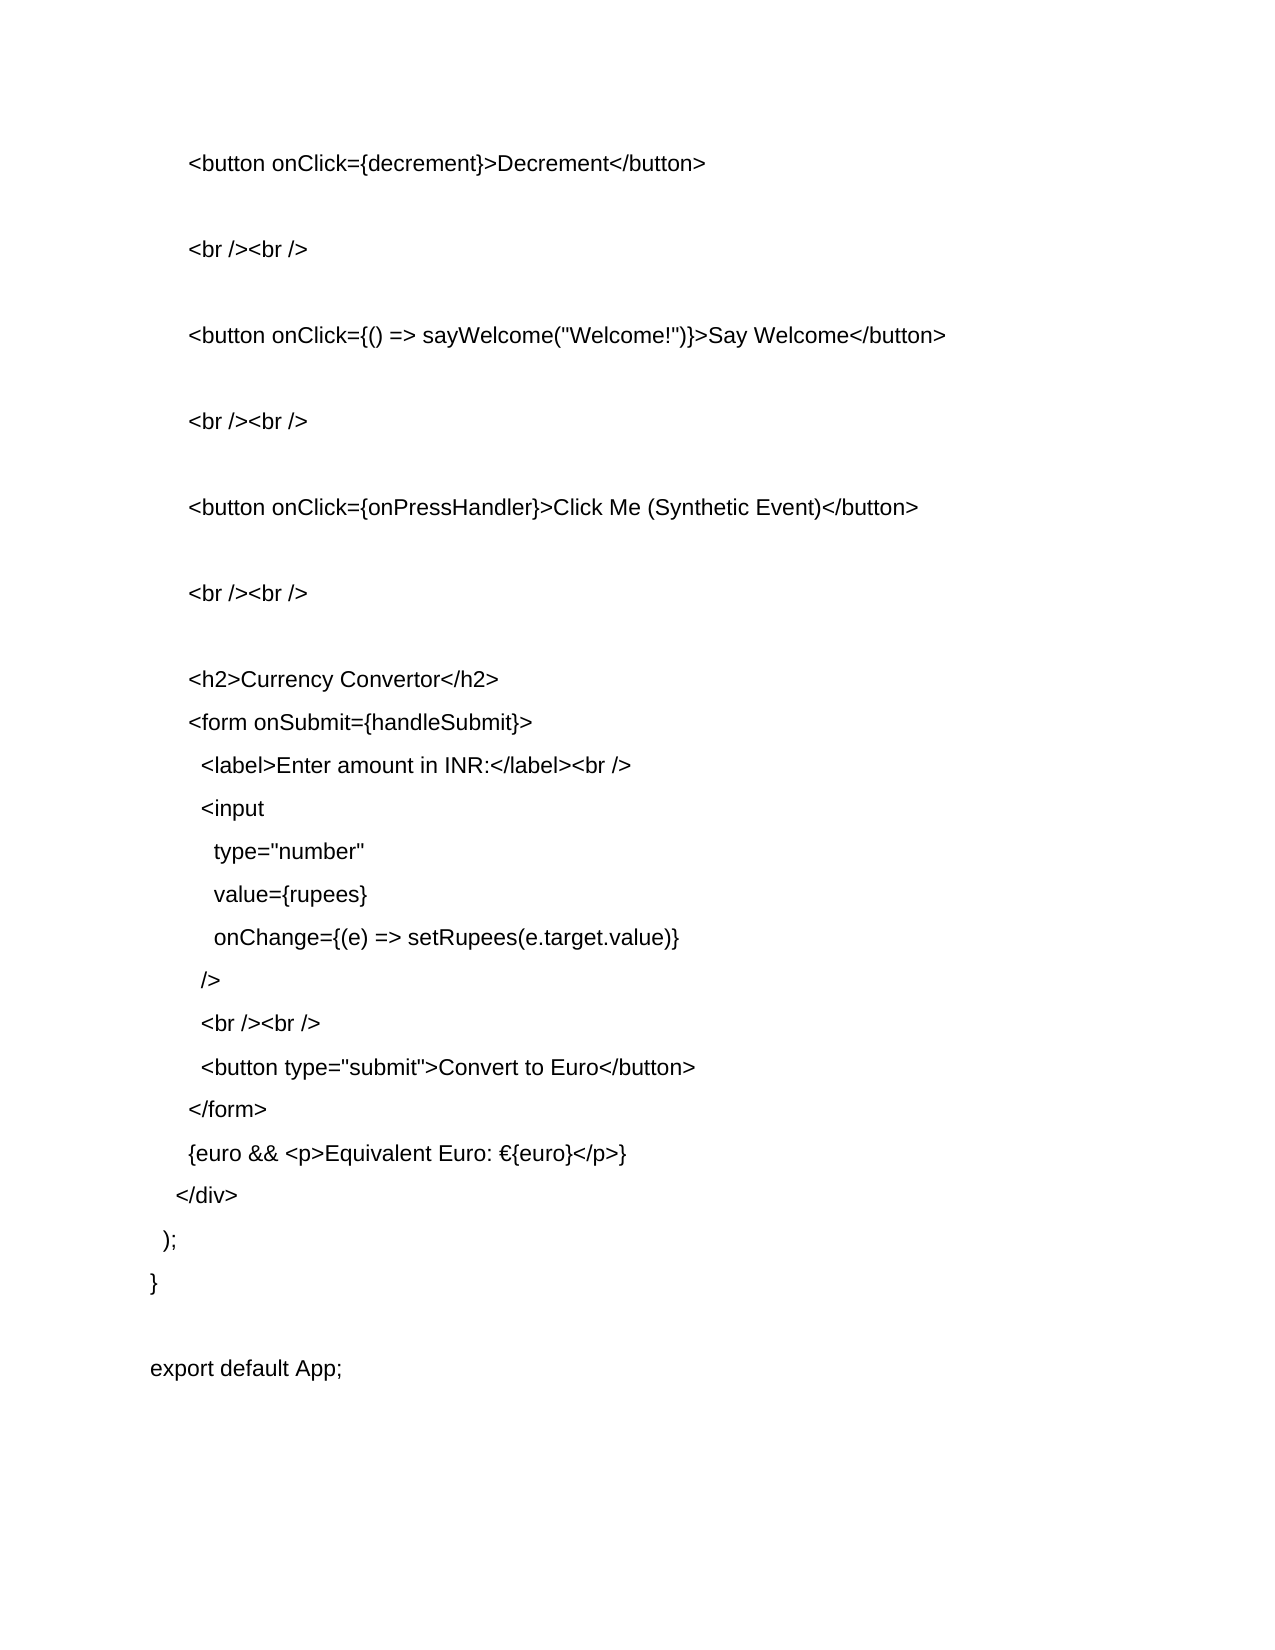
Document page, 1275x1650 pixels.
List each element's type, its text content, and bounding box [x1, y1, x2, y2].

text <button type="submit">Convert to Euro</button> [150, 1053, 1125, 1080]
text <br /><br /> [150, 236, 1125, 262]
text value={rupees} [150, 881, 1125, 908]
text <br /><br /> [150, 580, 1125, 607]
text /> [150, 967, 1125, 994]
text <h2>Currency Convertor</h2> [150, 666, 1125, 693]
text } [150, 1268, 1125, 1295]
text <label>Enter amount in INR:</label><br /> [150, 752, 1125, 779]
text ); [150, 1226, 1125, 1252]
text <button onClick={decrement}>Decrement</button> [150, 150, 1125, 176]
text export default App; [150, 1354, 1125, 1381]
text type="number" [150, 838, 1125, 865]
text </div> [150, 1182, 1125, 1209]
text {euro && <p>Equivalent Euro: €{euro}</p>} [150, 1139, 1125, 1166]
text <br /><br /> [150, 408, 1125, 434]
text <br /><br /> [150, 1010, 1125, 1037]
text </form> [150, 1096, 1125, 1123]
text <button onClick={() => sayWelcome("Welcome!")}>Say Welcome</button> [150, 322, 1125, 348]
text <form onSubmit={handleSubmit}> [150, 709, 1125, 736]
text <button onClick={onPressHandler}>Click Me (Synthetic Event)</button> [150, 494, 1125, 521]
text <input [150, 795, 1125, 822]
text onChange={(e) => setRupees(e.target.value)} [150, 924, 1125, 951]
